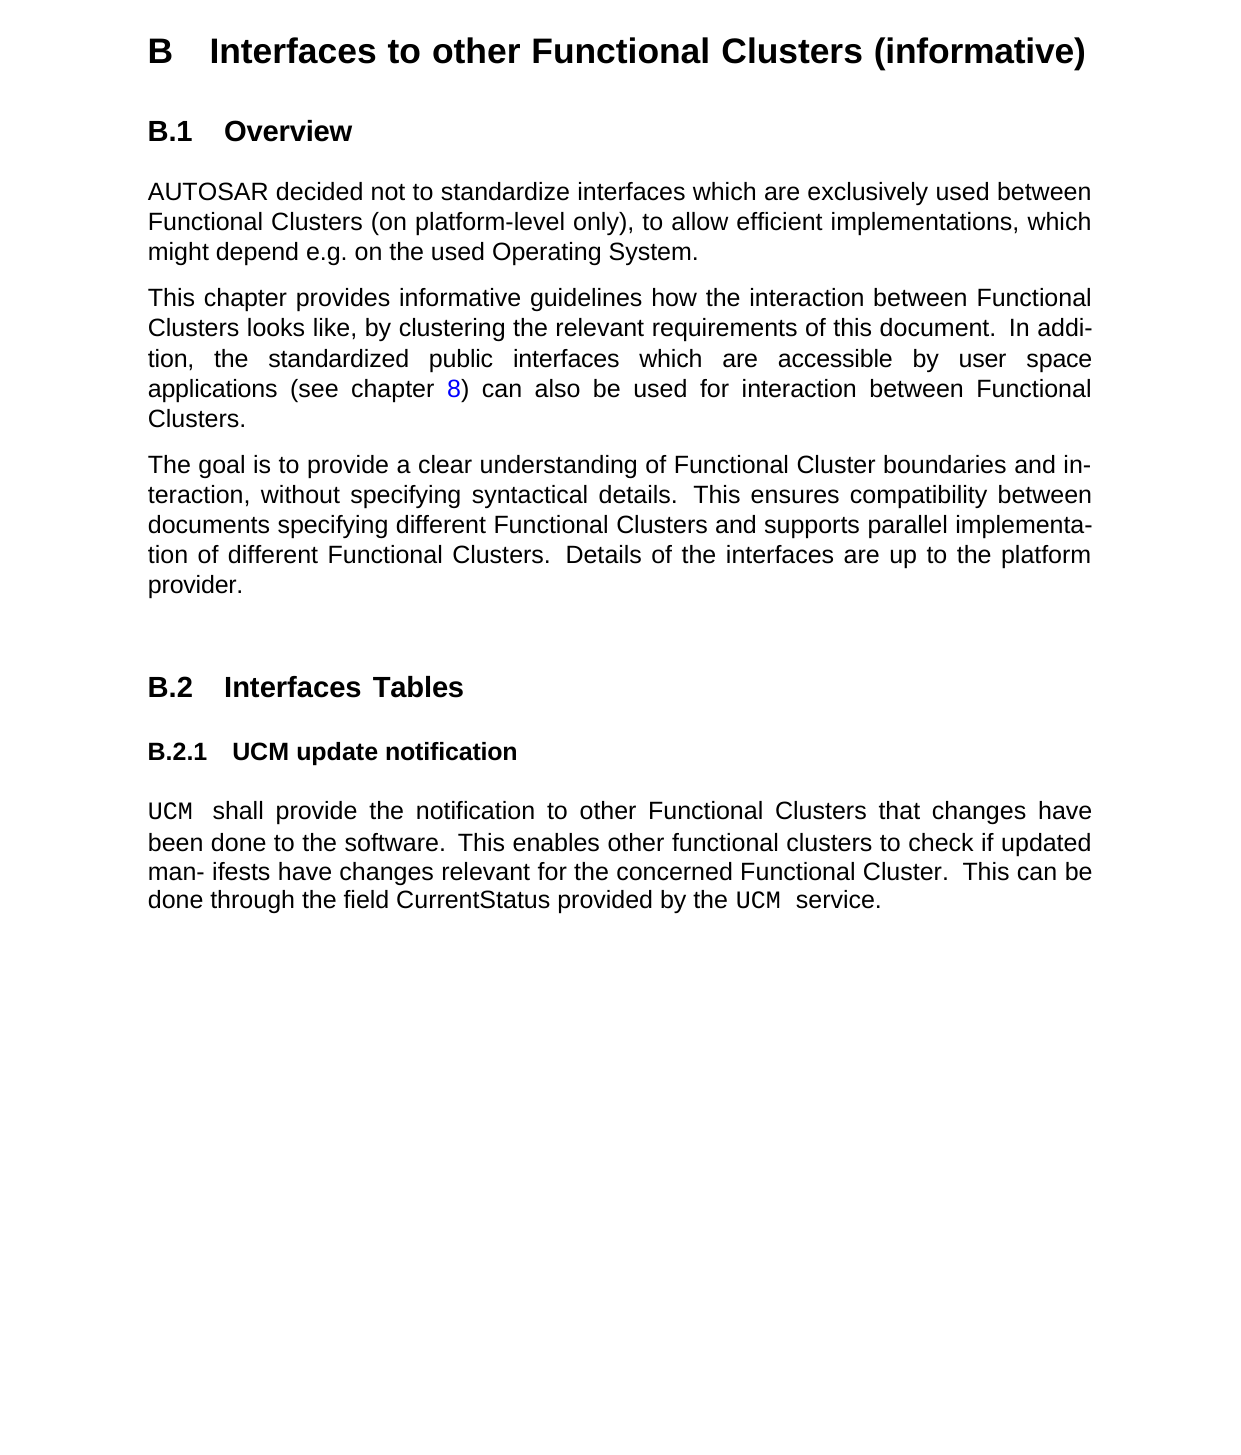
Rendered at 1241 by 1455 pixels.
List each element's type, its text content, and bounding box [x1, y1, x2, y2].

text AUTOSAR decided not to standardize interfaces which are exclusively used between Functional Clusters (on platform-level only), to allow efficient implementations, which might depend e.g. on the used Operating System. [148, 177, 1093, 266]
text UCM shall provide the notification to other Functional Clusters that changes have been done to the software. This enables other functional clusters to check if updated man- ifests have changes relevant for the concerned Functional Cluster. This can be done through the field CurrentStatus provided by the UCM service. [148, 796, 1093, 916]
subtitle UCM update notification [147, 737, 1107, 766]
text The goal is to provide a clear understanding of Functional Cluster boundaries and in- teraction, without specifying syntactical details. This ensures compatibility between documents specifying different Functional Clusters and supports parallel implementa- tion of different Functional Clusters. Details of the interfaces are up to the platform provider. [148, 450, 1093, 599]
subtitle Interfaces to other Functional Clusters (informative) [147, 30, 1107, 71]
subtitle Interfaces Tables [147, 670, 1107, 703]
text This chapter provides informative guidelines how the interaction between Functional Clusters looks like, by clustering the relevant requirements of this document. In addi- tion, the standardized public interfaces which are accessible by user space applications (see chapter 8) can also be used for interaction between Functional Clusters. [148, 283, 1093, 432]
subtitle Overview [147, 113, 1107, 147]
